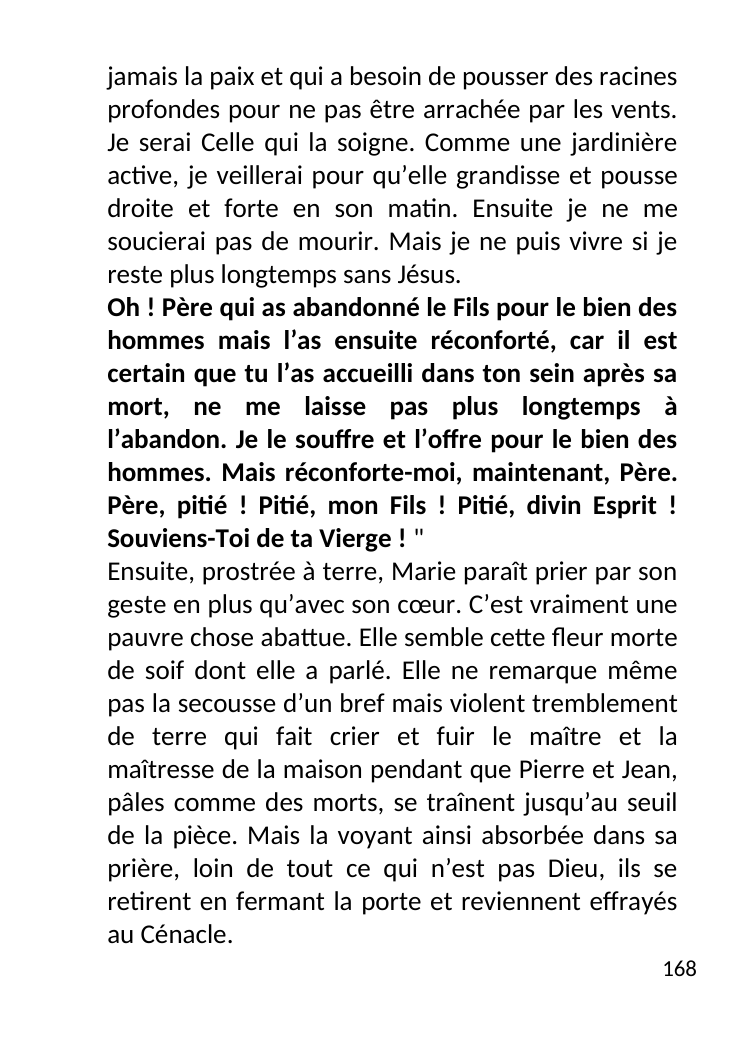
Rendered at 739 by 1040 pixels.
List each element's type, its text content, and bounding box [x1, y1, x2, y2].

text Ensuite, prostrée à terre, Marie paraît prier par son geste en plus qu’avec son cœur. C’est vraiment une pauvre chose abattue. Elle semble cette fleur morte de soif dont elle a parlé. Elle ne remarque même pas la secousse d’un bref mais violent tremblement de terre qui fait crier et fuir le maître et la maîtresse de la maison pendant que Pierre et Jean, pâles comme des morts, se traînent jusqu’au seuil de la pièce. Mais la voyant ainsi absorbée dans sa prière, loin de tout ce qui n’est pas Dieu, ils se retirent en fermant la porte et reviennent effrayés au Cénacle. [107, 554, 678, 951]
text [107, 59, 678, 290]
text Oh ! Père qui as abandonné le Fils pour le bien des hommes mais l’as ensuite réconforté, car il est certain que tu l’as accueilli dans ton sein après sa mort, ne me laisse pas plus longtemps à l’abandon. Je le souffre et l’offre pour le bien des hommes. Mais réconforte-moi, maintenant, Père. Père, pitié ! Pitié, mon Fils ! Pitié, divin Esprit ! Souviens-Toi de ta Vierge ! " [107, 290, 678, 554]
